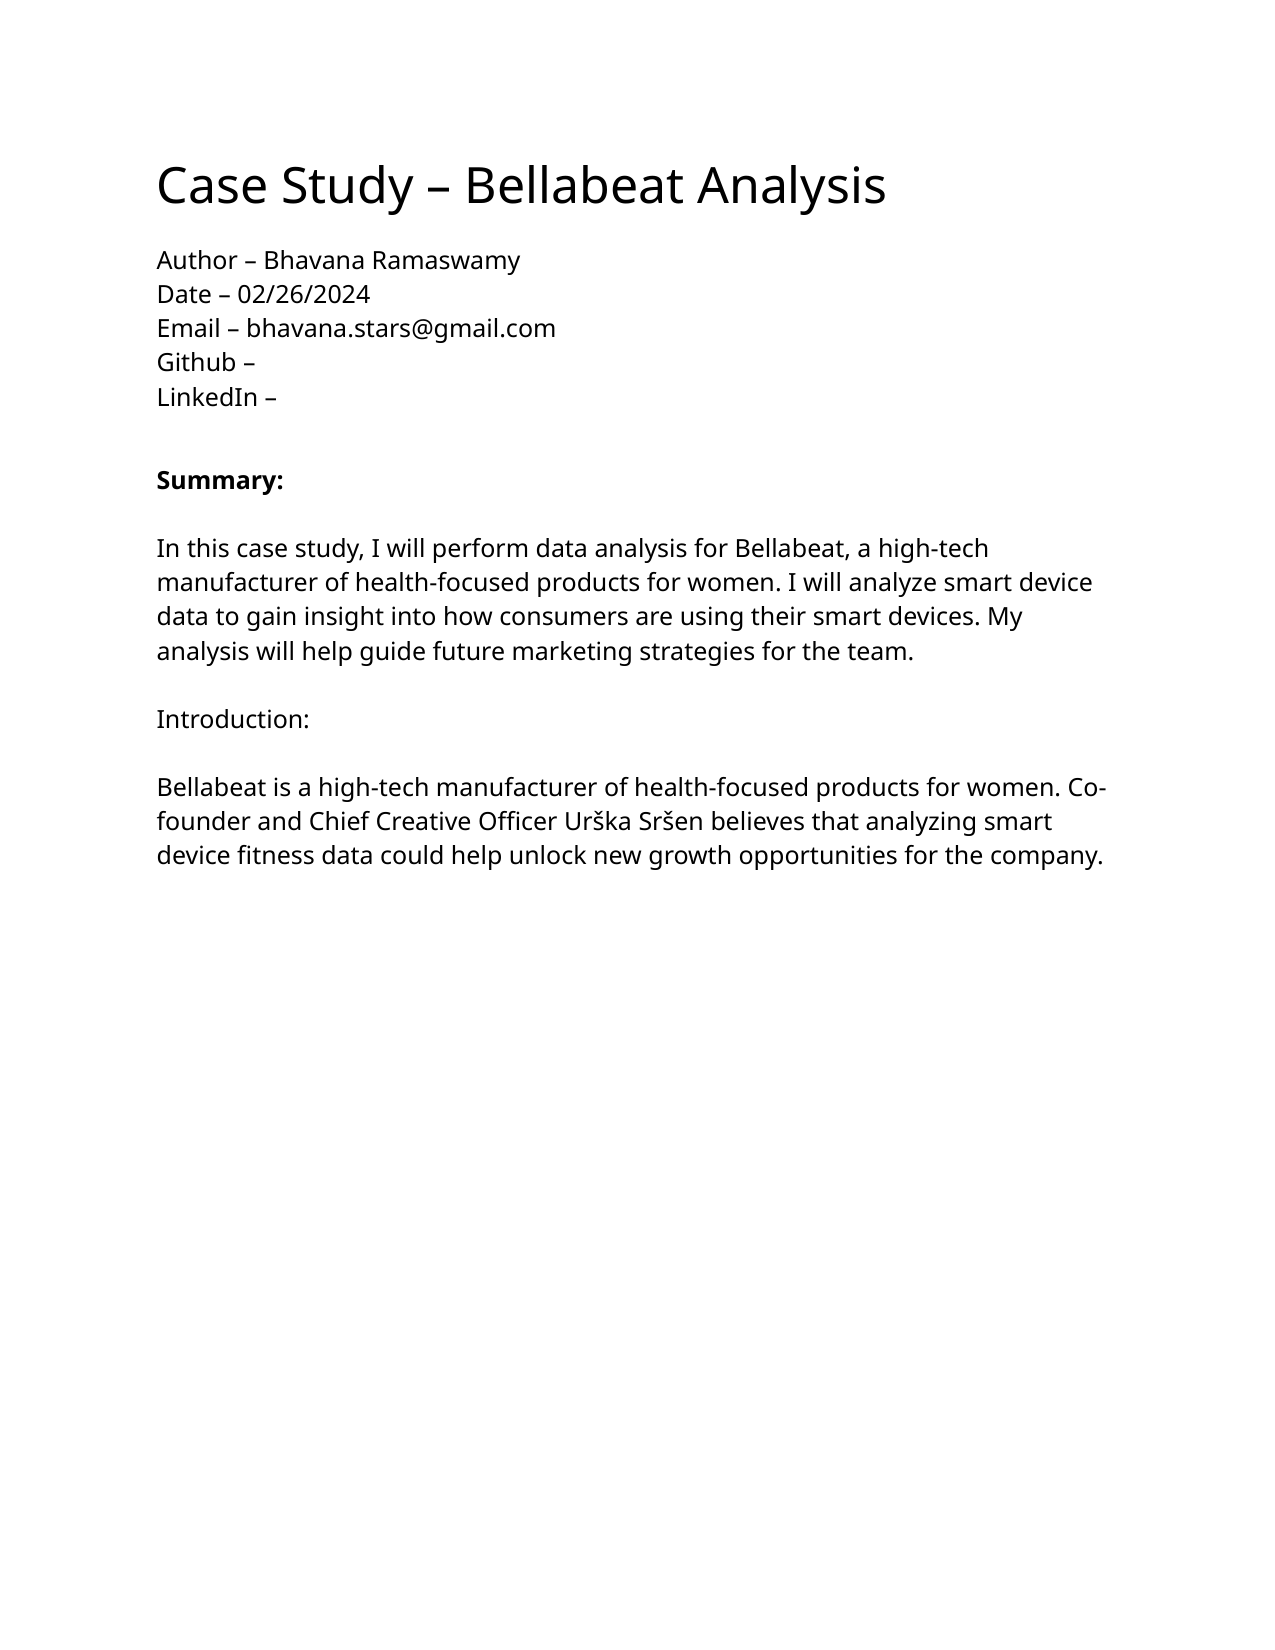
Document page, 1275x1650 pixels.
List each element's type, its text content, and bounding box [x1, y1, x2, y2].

text Date – 02/26/2024 [156, 277, 1118, 311]
text LinkedIn – [156, 379, 1118, 413]
text Summary: [156, 463, 1118, 497]
text Author – Bhavana Ramaswamy [156, 243, 1118, 277]
text In this case study, I will perform data analysis for Bellabeat, a high-tech manufacturer of health-focused products for women. I will analyze smart device data to gain insight into how consumers are using their smart devices. My analysis will help guide future marketing strategies for the team. [156, 531, 1118, 667]
text Bellabeat is a high-tech manufacturer of health-focused products for women. Co-founder and Chief Creative Officer Urška Sršen believes that analyzing smart device fitness data could help unlock new growth opportunities for the company. [156, 769, 1118, 872]
text Case Study – Bellabeat Analysis [156, 150, 1118, 218]
text Email – bhavana.stars@gmail.com [156, 311, 1118, 345]
text Github – [156, 345, 1118, 379]
text Introduction: [156, 701, 1118, 735]
